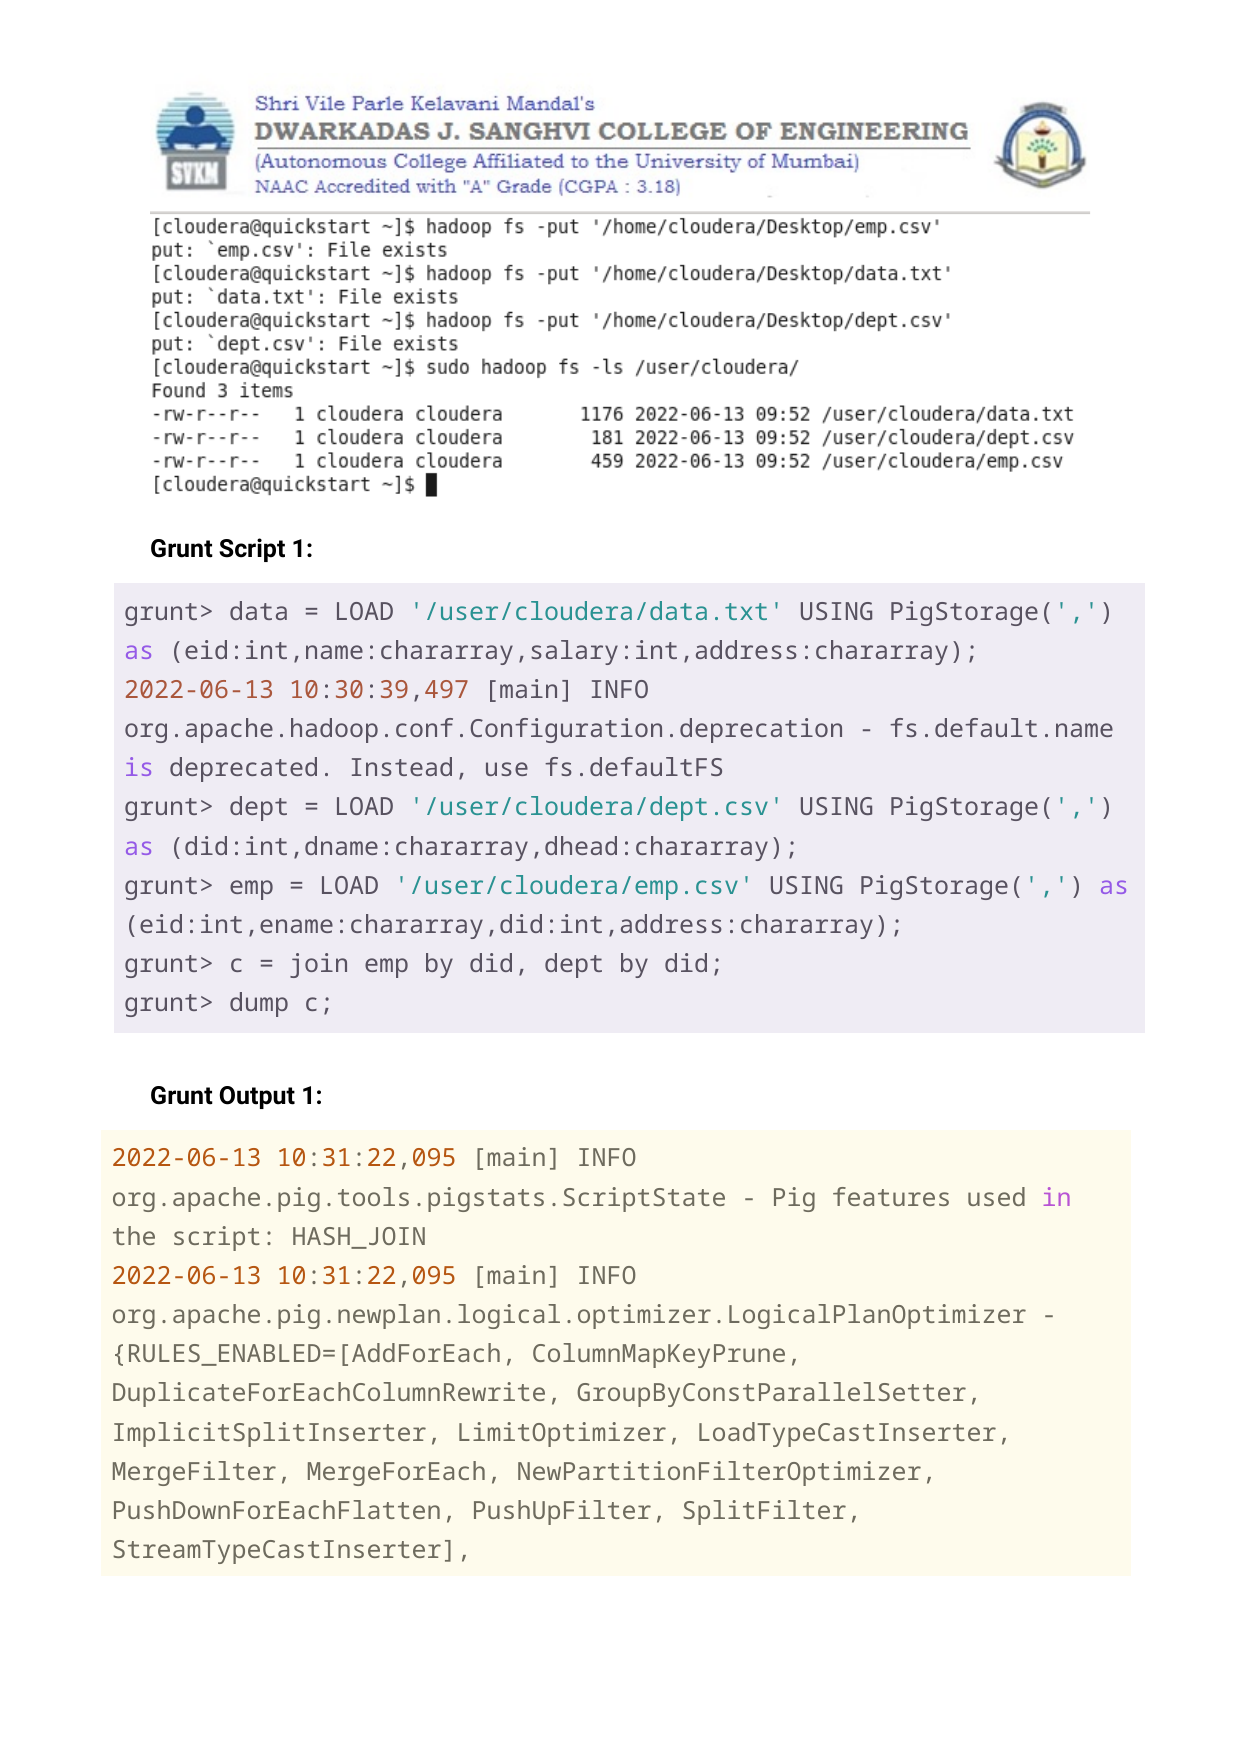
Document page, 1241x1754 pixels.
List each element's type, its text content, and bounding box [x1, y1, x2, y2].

text Grunt Script 1: [150, 534, 1090, 564]
picture [150, 73, 1091, 207]
text Grunt Output 1: [150, 1081, 1090, 1111]
picture [150, 211, 1091, 516]
table_header grunt> data = LOAD '/user/cloudera/data.txt' USING PigStorage(',') as (eid:int,name:chararray,salary:int,address:chararray); 2022-06-13 10:30:39,497 [main] INFO org.apache.hadoop.conf.Configuration.deprecation - fs.default.name is deprecated. Instead, use fs.defaultFS grunt> dept = LOAD '/user/cloudera/dept.csv' USING PigStorage(',') as (did:int,dname:chararray,dhead:chararray); grunt> emp = LOAD '/user/cloudera/emp.csv' USING PigStorage(',') as (eid:int,ename:chararray,did:int,address:chararray); grunt> c = join emp by did, dept by did; grunt> dump c; [114, 583, 1145, 1033]
